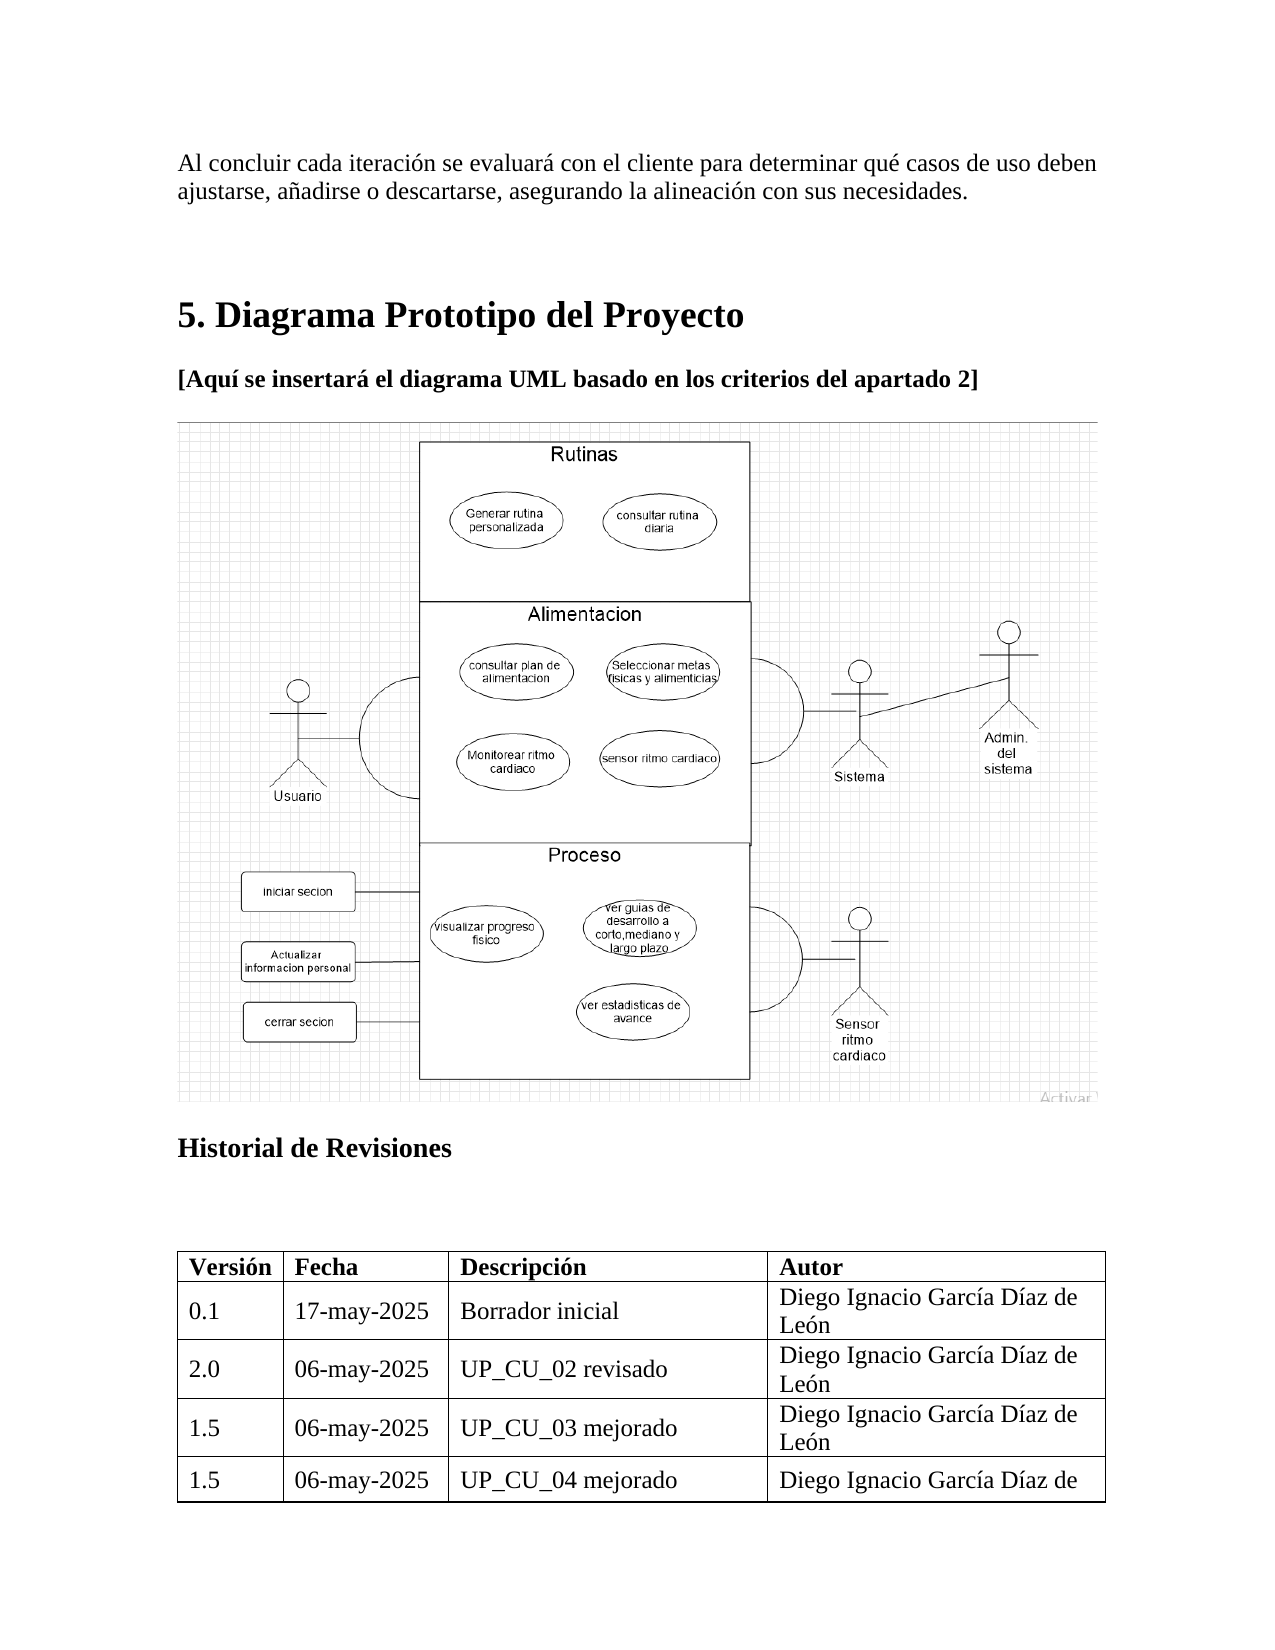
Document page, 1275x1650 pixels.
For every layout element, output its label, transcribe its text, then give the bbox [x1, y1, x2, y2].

picture [177, 422, 1098, 1102]
table_cell 1.5 [178, 1457, 283, 1501]
text 5. Diagrama Prototipo del Proyecto [177, 292, 1098, 335]
table_cell UP_CU_02 revisado [449, 1340, 767, 1398]
text Al concluir cada iteración se evaluará con el cliente para determinar qué casos de uso deben ajustarse, añadirse o descartarse, asegurando la alineación con sus necesidades. [177, 148, 1098, 205]
table_cell 06-may-2025 [284, 1399, 448, 1456]
table_header Descripción [449, 1252, 767, 1281]
table_cell 06-may-2025 [284, 1340, 448, 1398]
text Historial de Revisiones [177, 1131, 1098, 1163]
table_cell Diego Ignacio García Díaz de León [768, 1282, 1105, 1339]
table_cell 17-may-2025 [284, 1282, 448, 1339]
table_header Autor [768, 1252, 1105, 1281]
table_cell 2.0 [178, 1340, 283, 1398]
table_cell Borrador inicial [449, 1282, 767, 1339]
table_cell 0.1 [178, 1282, 283, 1339]
table_cell 06-may-2025 [284, 1457, 448, 1501]
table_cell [768, 1457, 1105, 1501]
table_cell UP_CU_03 mejorado [449, 1399, 767, 1456]
table_cell 1.5 [178, 1399, 283, 1456]
table_header Fecha [284, 1252, 448, 1281]
table_header Versión [178, 1252, 283, 1281]
table_cell Diego Ignacio García Díaz de León [768, 1399, 1105, 1456]
table_cell Diego Ignacio García Díaz de León [768, 1340, 1105, 1398]
text [Aquí se insertará el diagrama UML basado en los criterios del apartado 2] [177, 364, 1098, 393]
table_cell UP_CU_04 mejorado [449, 1457, 767, 1501]
